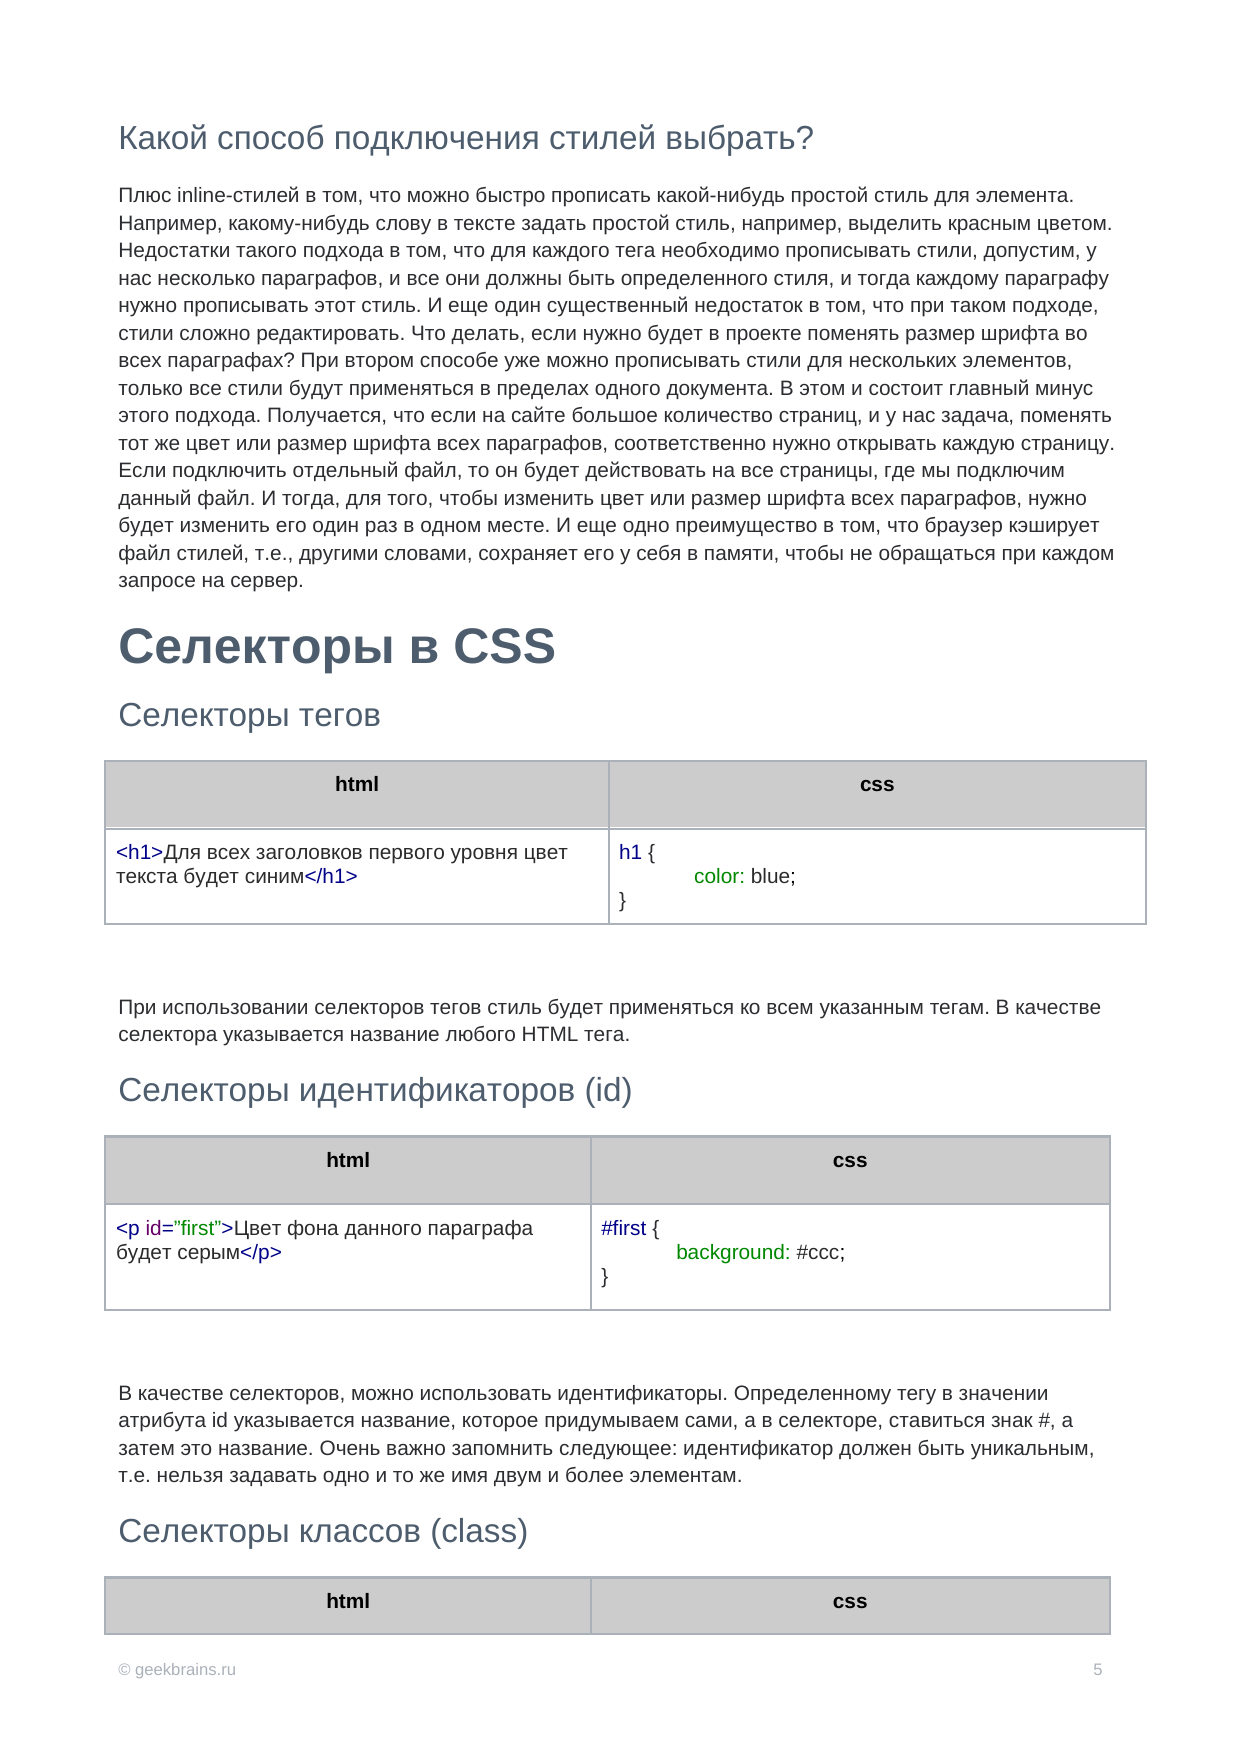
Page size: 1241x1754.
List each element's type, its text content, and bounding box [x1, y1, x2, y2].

table_header css [592, 1579, 1109, 1633]
table_cell #first { background: #ccc; } [592, 1205, 1109, 1309]
table_header css [592, 1138, 1109, 1203]
table_cell h1 { color: blue; } [610, 830, 1145, 923]
subtitle Селекторы в CSS [118, 616, 1122, 674]
table_header html [106, 1579, 590, 1633]
table_cell <p id=”first”>Цвет фона данного параграфа будет серым</p> [106, 1205, 590, 1309]
subtitle Селекторы идентификаторов (id) [118, 1070, 1122, 1109]
table_cell <h1>Для всех заголовков первого уровня цвет текста будет синим</h1> [106, 830, 608, 923]
table_header html [106, 762, 608, 827]
table_header html [106, 1138, 590, 1203]
text Плюс inline-стилей в том, что можно быстро прописать какой-нибудь простой стиль для элемента. Например, какому-нибудь слову в тексте задать простой стиль, например, выделить красным цветом. Недостатки такого подхода в том, что для каждого тега необходимо прописывать стили, допустим, у нас несколько параграфов, и все они должны быть определенного стиля, и тогда каждому параграфу нужно прописывать этот стиль. И еще один существенный недостаток в том, что при таком подходе, стили сложно редактировать. Что делать, если нужно будет в проекте поменять размер шрифта во всех параграфах? При втором способе уже можно прописывать стили для нескольких элементов, только все стили будут применяться в пределах одного документа. В этом и состоит главный минус этого подхода. Получается, что если на сайте большое количество страниц, и у нас задача, поменять тот же цвет или размер шрифта всех параграфов, соответственно нужно открывать каждую страницу. Если подключить отдельный файл, то он будет действовать на все страницы, где мы подключим данный файл. И тогда, для того, чтобы изменить цвет или размер шрифта всех параграфов, нужно будет изменить его один раз в одном месте. И еще одно преимущество в том, что браузер кэширует файл стилей, т.е., другими словами, сохраняет его у себя в памяти, чтобы не обращаться при каждом запросе на сервер. [118, 183, 1122, 592]
subtitle Селекторы классов (class) [118, 1511, 1122, 1550]
subtitle Селекторы тегов [118, 695, 1122, 733]
table_header css [610, 762, 1145, 827]
text При использовании селекторов тегов стиль будет применяться ко всем указанным тегам. В качестве селектора указывается название любого HTML тега. [118, 994, 1122, 1046]
subtitle Какой способ подключения стилей выбрать? [118, 118, 1122, 156]
text В качестве селекторов, можно использовать идентификаторы. Определенному тегу в значении атрибута id указывается название, которое придумываем сами, а в селекторе, ставиться знак #, а затем это название. Очень важно запомнить следующее: идентификатор должен быть уникальным, т.е. нельзя задавать одно и то же имя двум и более элементам. [118, 1381, 1122, 1487]
